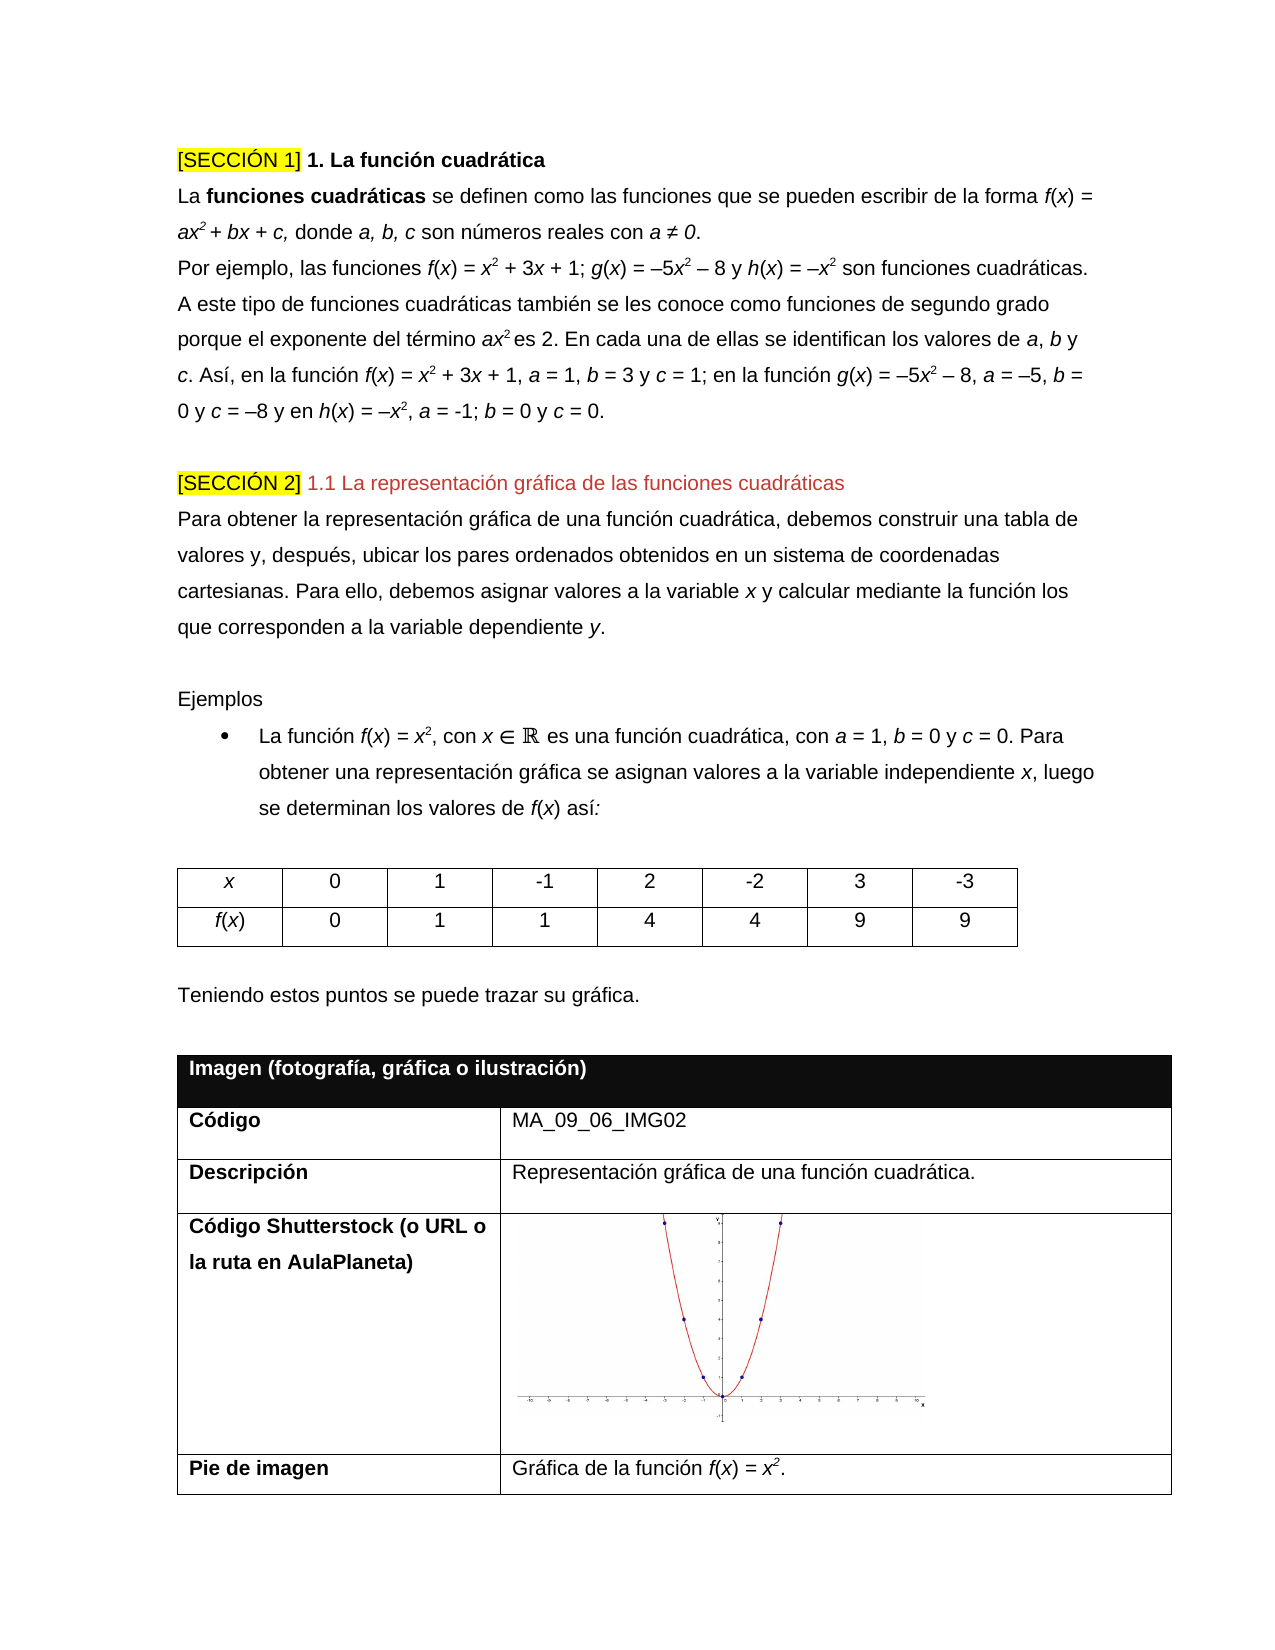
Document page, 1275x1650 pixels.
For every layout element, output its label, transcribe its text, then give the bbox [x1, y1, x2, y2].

table_cell MA_09_06_IMG02 [501, 1108, 1171, 1159]
picture [517, 1214, 926, 1422]
table_cell 1 [388, 908, 492, 946]
table_cell 0 [283, 908, 387, 946]
table_cell 9 [913, 908, 1017, 946]
table_cell Representación gráfica de una función cuadrática. [501, 1160, 1171, 1213]
table_cell [501, 1214, 1171, 1454]
table_header 1 [388, 869, 492, 907]
table_cell Código Shutterstock (o URL o la ruta en AulaPlaneta) [178, 1214, 500, 1454]
table_header -3 [913, 869, 1017, 907]
text [SECCIÓN 2] 1.1 La representación gráfica de las funciones cuadráticas [301, 471, 1098, 495]
list La función f(x) = x2, con x ∈ ℝ es una función cuadrática, con a = 1, b = 0 y c = 0. Para obtener una representación gráfica se asignan valores a la variable independiente x, luego se determinan los valores de f(x) así: [221, 723, 1098, 819]
table_cell 9 [808, 908, 912, 946]
table_header x [178, 869, 282, 907]
table_cell 4 [703, 908, 807, 946]
text Teniendo estos puntos se puede trazar su gráfica. [177, 983, 1098, 1007]
table_cell Gráfica de la función f(x) = x2. [501, 1455, 1171, 1493]
text Por ejemplo, las funciones f(x) = x2 + 3x + 1; g(x) = –5x2 – 8 y h(x) = –x2 son funciones cuadráticas. A este tipo de funciones cuadráticas también se les conoce como funciones de segundo grado porque el exponente del término ax2 es 2. En cada una de ellas se identifican los valores de a, b y c. Así, en la función f(x) = x2 + 3x + 1, a = 1, b = 3 y c = 1; en la función g(x) = –5x2 – 8, a = –5, b = 0 y c = –8 y en h(x) = –x2, a = -1; b = 0 y c = 0. [177, 255, 1098, 423]
text Para obtener la representación gráfica de una función cuadrática, debemos construir una tabla de valores y, después, ubicar los pares ordenados obtenidos en un sistema de coordenadas cartesianas. Para ello, debemos asignar valores a la variable x y calcular mediante la función los que corresponden a la variable dependiente y. [177, 507, 1098, 639]
table_header 2 [598, 869, 702, 907]
table_cell Pie de imagen [178, 1455, 500, 1493]
table_header -1 [493, 869, 597, 907]
text La funciones cuadráticas se definen como las funciones que se pueden escribir de la forma f(x) = ax2 + bx + c, donde a, b, c son números reales con a ≠ 0. [177, 183, 1098, 243]
table_header 0 [283, 869, 387, 907]
table_header 3 [808, 869, 912, 907]
table_cell Descripción [178, 1160, 500, 1213]
text Ejemplos [177, 687, 1098, 711]
table_header Imagen (fotografía, gráfica o ilustración) [178, 1056, 1171, 1107]
table_cell 1 [493, 908, 597, 946]
text [SECCIÓN 1] 1. La función cuadrática [301, 148, 1098, 172]
table_cell f(x) [178, 908, 282, 946]
table_cell Código [178, 1108, 500, 1159]
table_header -2 [703, 869, 807, 907]
table_cell 4 [598, 908, 702, 946]
